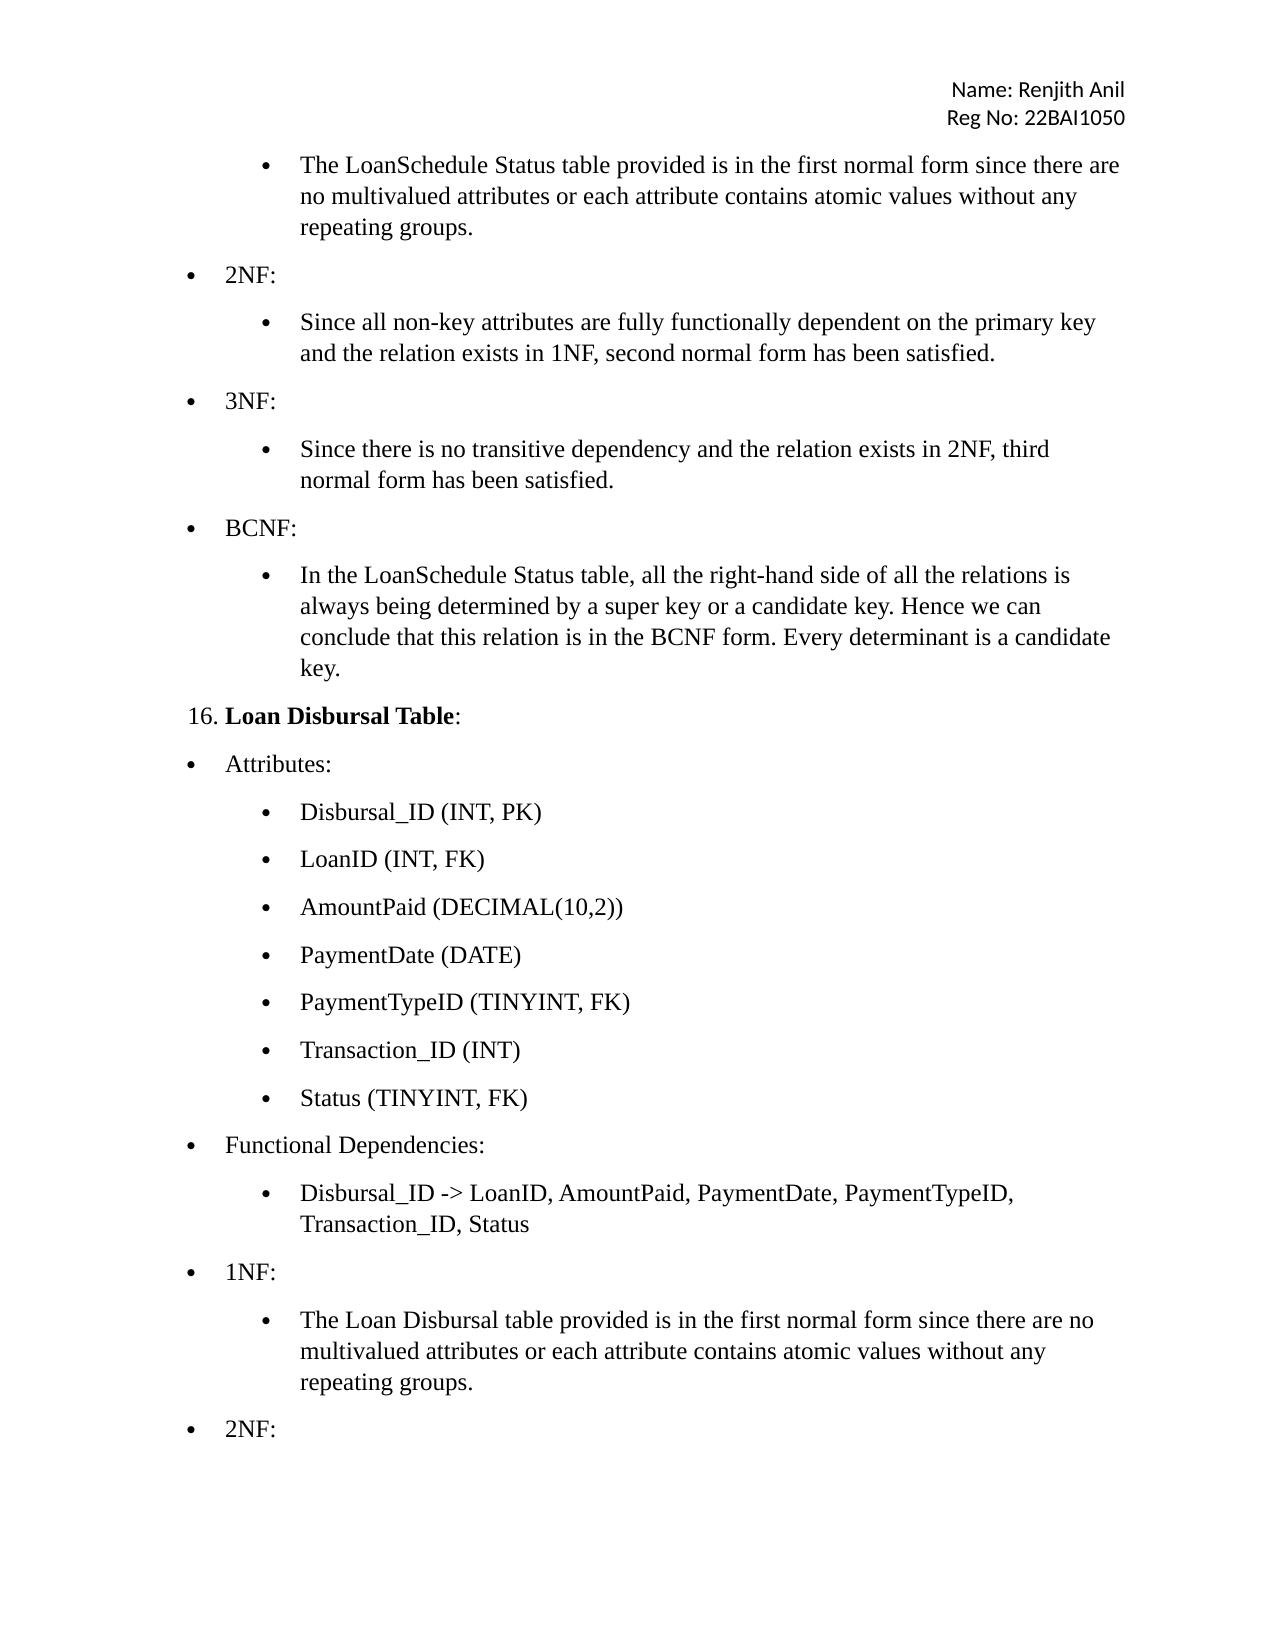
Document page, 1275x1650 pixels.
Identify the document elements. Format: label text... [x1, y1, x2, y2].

list 1NF: [187, 1257, 1125, 1286]
list 2NF: [187, 1414, 1125, 1443]
list Status (TINYINT, FK) [262, 1083, 1125, 1112]
list Attributes: [187, 749, 1125, 778]
list PaymentTypeID (TINYINT, FK) [262, 987, 1125, 1016]
list The LoanSchedule Status table provided is in the first normal form since there are no multivalued attributes or each attribute contains atomic values without any repeating groups. [262, 150, 1125, 241]
list Since all non-key attributes are fully functionally dependent on the primary key and the relation exists in 1NF, second normal form has been satisfied. [262, 307, 1125, 367]
list Disbursal_ID (INT, PK) [262, 797, 1125, 825]
list 2NF: [187, 260, 1125, 288]
list Disbursal_ID -> LoanID, AmountPaid, PaymentDate, PaymentTypeID, Transaction_ID, Status [262, 1178, 1125, 1238]
list PaymentDate (DATE) [262, 940, 1125, 968]
list The Loan Disbursal table provided is in the first normal form since there are no multivalued attributes or each attribute contains atomic values without any repeating groups. [262, 1305, 1125, 1396]
list Since there is no transitive dependency and the relation exists in 2NF, third normal form has been satisfied. [262, 434, 1125, 494]
list Loan Disbursal Table: [187, 701, 1125, 730]
list Transaction_ID (INT) [262, 1035, 1125, 1064]
list AmountPaid (DECIMAL(10,2)) [262, 892, 1125, 921]
list BCNF: [187, 513, 1125, 541]
list 3NF: [187, 386, 1125, 415]
list LoanID (INT, FK) [262, 844, 1125, 873]
list In the LoanSchedule Status table, all the right-hand side of all the relations is always being determined by a super key or a candidate key. Hence we can conclude that this relation is in the BCNF form. Every determinant is a candidate key. [262, 560, 1125, 682]
list Functional Dependencies: [187, 1131, 1125, 1159]
